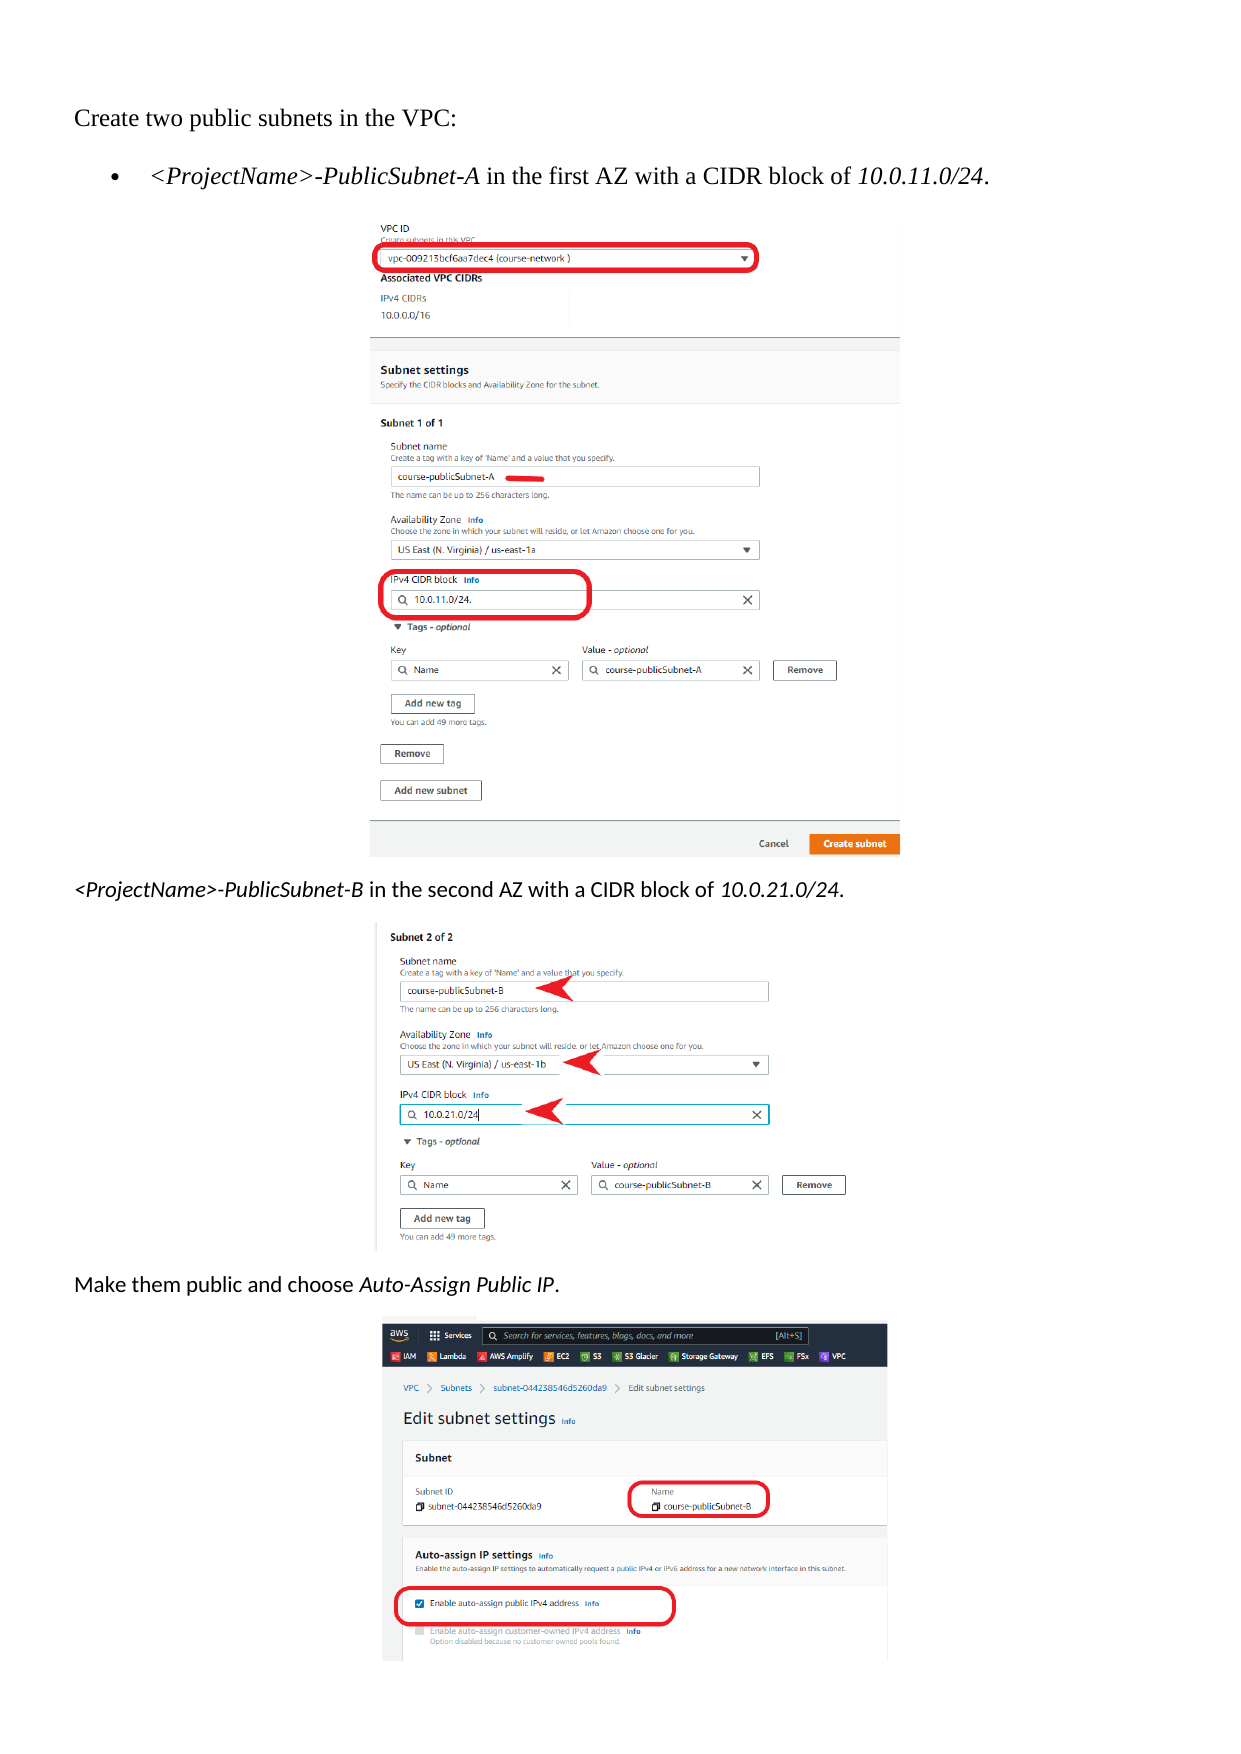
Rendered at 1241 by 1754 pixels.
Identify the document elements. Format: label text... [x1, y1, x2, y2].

text Create two public subnets in the VPC: [74, 103, 1196, 132]
picture [374, 922, 896, 1251]
text <ProjectName>-PublicSubnet-B in the second AZ with a CIDR block of 10.0.21.0/24. [74, 875, 1196, 903]
text Make them public and choose Auto-Assign Public IP. [74, 1270, 1196, 1298]
list <ProjectName>-PublicSubnet-A in the first AZ with a CIDR block of 10.0.11.0/24. [111, 161, 1196, 190]
picture [369, 219, 901, 857]
picture [382, 1316, 888, 1661]
